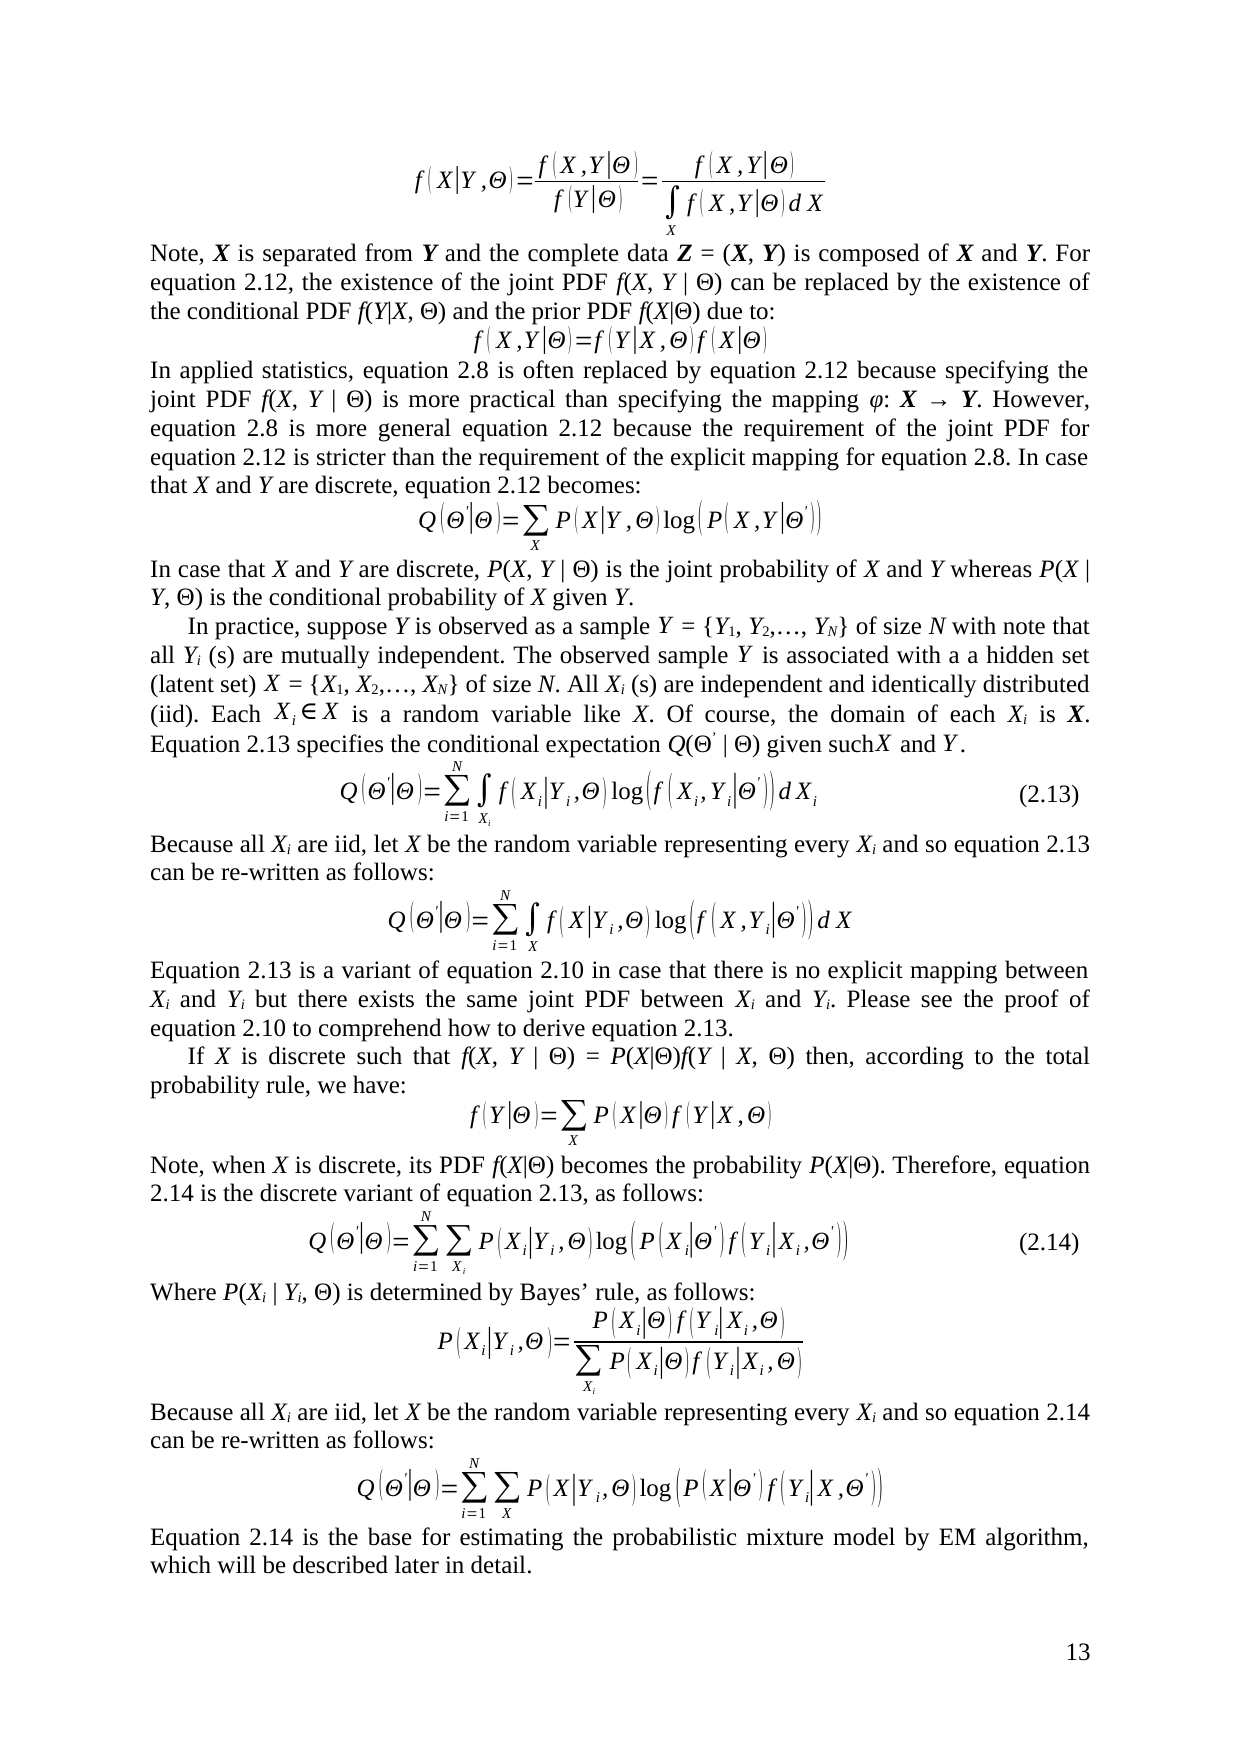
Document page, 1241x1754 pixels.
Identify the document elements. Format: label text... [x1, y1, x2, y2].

text Note, X is separated from Y and the complete data Z = (X, Y) is composed of X and Y. For equation 2.12, the existence of the joint PDF f(X, Y | Θ) can be replaced by the existence of the conditional PDF f(Y|X, Θ) and the prior PDF f(X|Θ) due to: [150, 238, 1090, 325]
text Equation 2.13 is a variant of equation 2.10 in case that there is no explicit mapping between Xi and Yi but there exists the same joint PDF between Xi and Yi. Please see the proof of equation 2.10 to comprehend how to derive equation 2.13. [150, 955, 1090, 1041]
table_header [150, 1207, 1007, 1277]
text Because all Xi are iid, let X be the random variable representing every Xi and so equation 2.13 can be re-written as follows: [150, 829, 1090, 886]
text If X is discrete such that f(X, Y | Θ) = P(X|Θ)f(Y | X, Θ) then, according to the total probability rule, we have: [150, 1041, 1090, 1099]
table_header (2.13) [1008, 758, 1091, 829]
text In applied statistics, equation 2.8 is often replaced by equation 2.12 because specifying the joint PDF f(X, Y | Θ) is more practical than specifying the mapping φ: X → Y. However, equation 2.8 is more general equation 2.12 because the requirement of the joint PDF for equation 2.12 is stricter than the requirement of the explicit mapping for equation 2.8. In case that X and Y are discrete, equation 2.12 becomes: [150, 355, 1090, 499]
text Equation 2.14 is the base for estimating the probabilistic mixture model by EM algorithm, which will be described later in detail. [150, 1522, 1090, 1579]
text Where P(Xi | Yi, Θ) is determined by Bayes’ rule, as follows: [150, 1277, 1090, 1305]
table_header (2.14) [1008, 1207, 1091, 1277]
text Note, when X is discrete, its PDF f(X|Θ) becomes the probability P(X|Θ). Therefore, equation 2.14 is the discrete variant of equation 2.13, as follows: [150, 1150, 1090, 1207]
text In practice, suppose Y is observed as a sample = {Y1, Y2,…, YN} of size N with note that all Yi (s) are mutually independent. The observed sample is associated with a a hidden set (latent set) = {X1, X2,…, XN} of size N. All Xi (s) are independent and identically distributed (iid). Each is a random variable like X. Of course, the domain of each Xi is X. Equation 2.13 specifies the conditional expectation Q(Θ’ | Θ) given such and . [150, 611, 1090, 757]
table_header [150, 758, 1007, 829]
text In case that X and Y are discrete, P(X, Y | Θ) is the joint probability of X and Y whereas P(X | Y, Θ) is the conditional probability of X given Y. [150, 554, 1090, 611]
text Because all Xi are iid, let X be the random variable representing every Xi and so equation 2.14 can be re-written as follows: [150, 1397, 1090, 1454]
